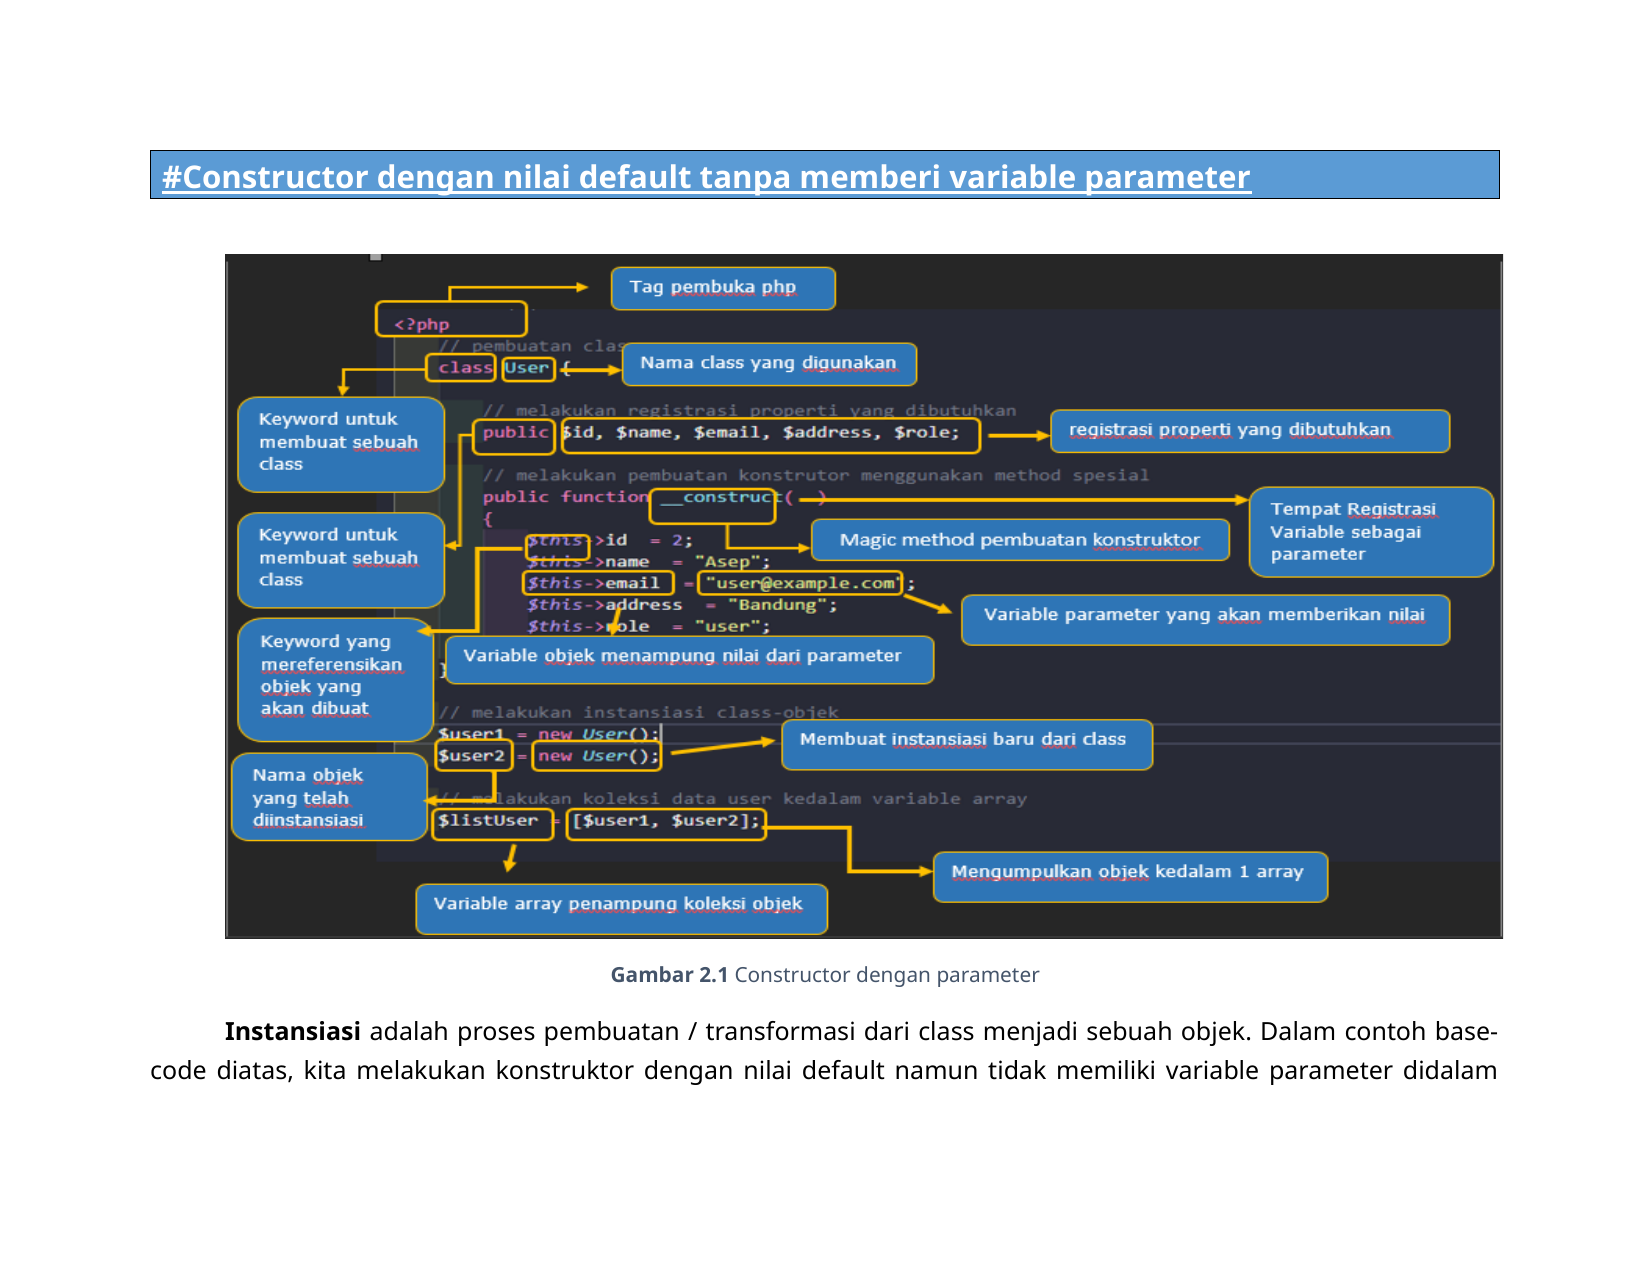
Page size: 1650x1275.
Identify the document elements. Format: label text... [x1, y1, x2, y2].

picture [225, 254, 1504, 939]
text Gambar 2.1 Constructor dengan parameter [150, 960, 1500, 988]
table_header #Constructor dengan nilai default tanpa memberi variable parameter [151, 151, 1499, 198]
